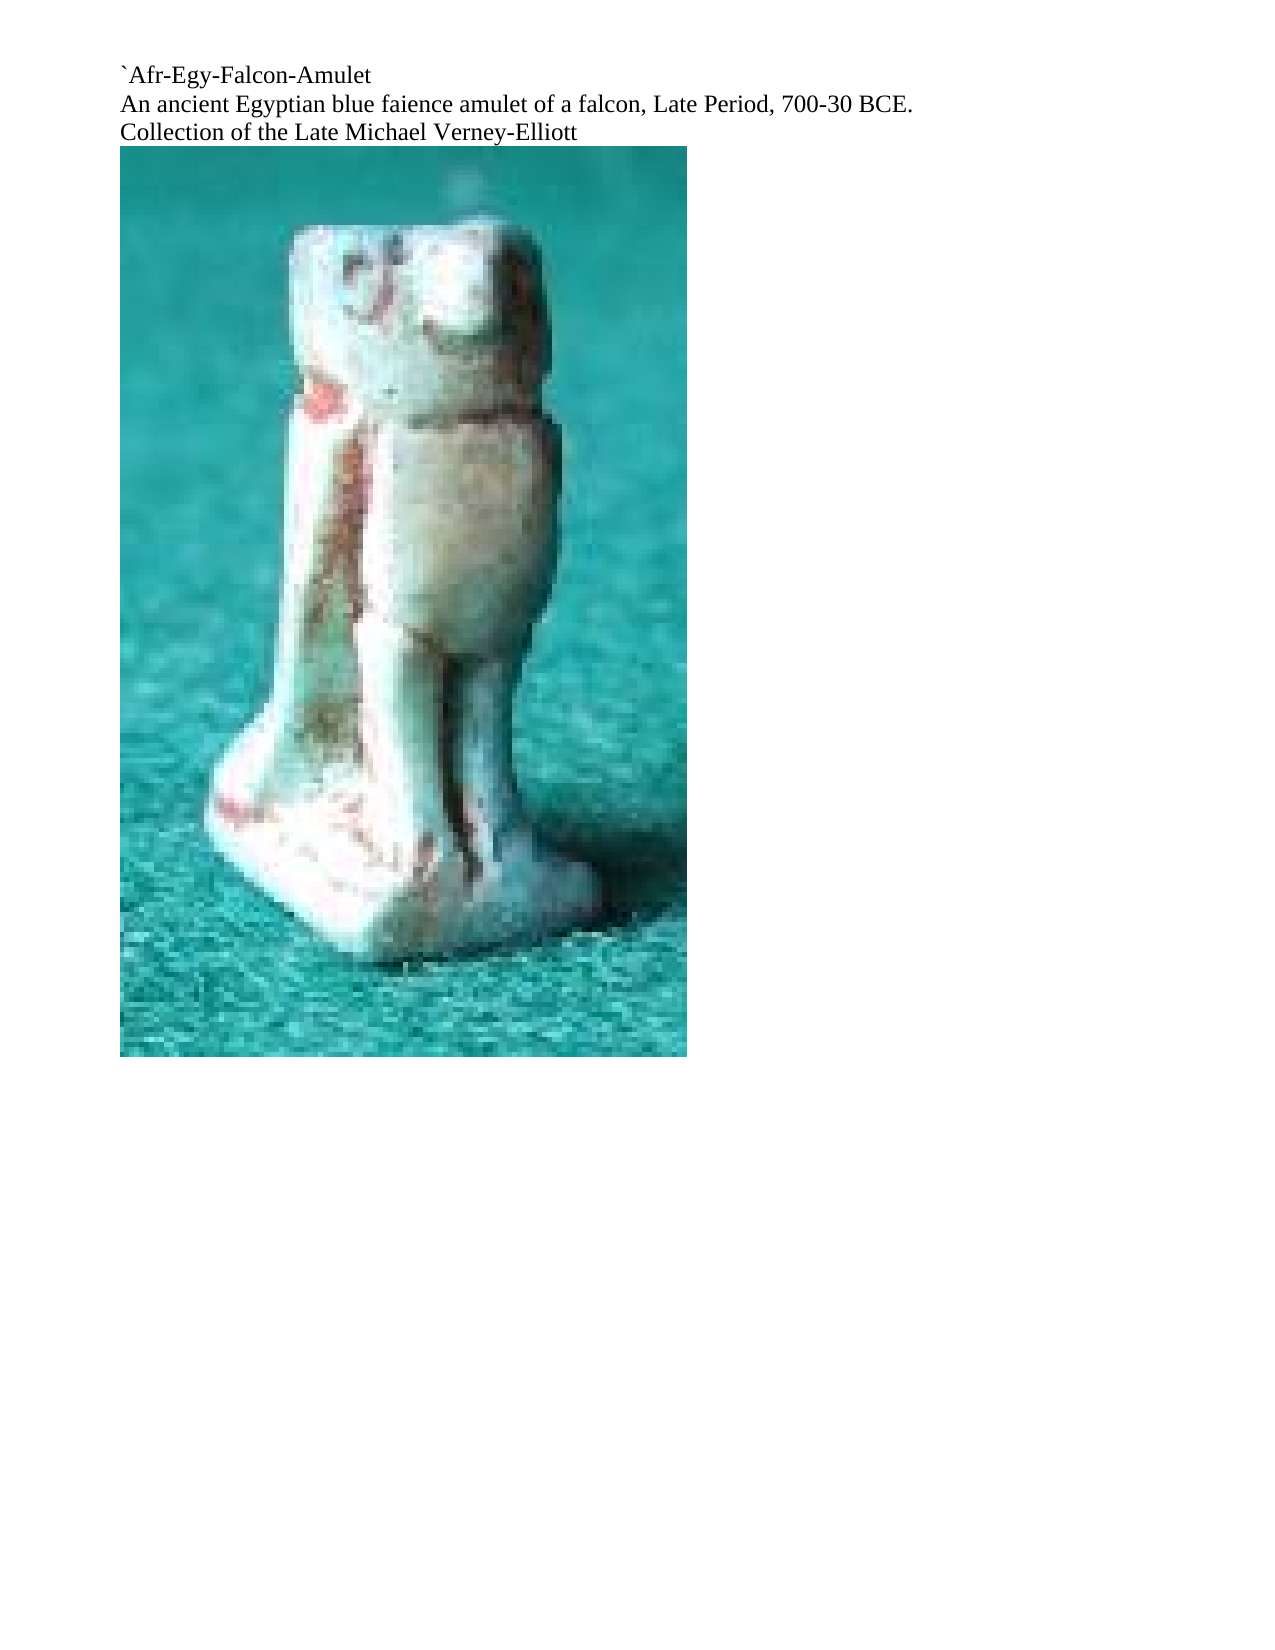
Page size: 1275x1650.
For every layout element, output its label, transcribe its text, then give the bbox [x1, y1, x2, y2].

text `Afr-Egy-Falcon-Amulet [120, 60, 1215, 89]
picture [120, 146, 687, 1057]
text Collection of the Late Michael Verney-Elliott [120, 117, 1215, 146]
text An ancient Egyptian blue faience amulet of a falcon, Late Period, 700-30 BCE. [120, 89, 1215, 117]
